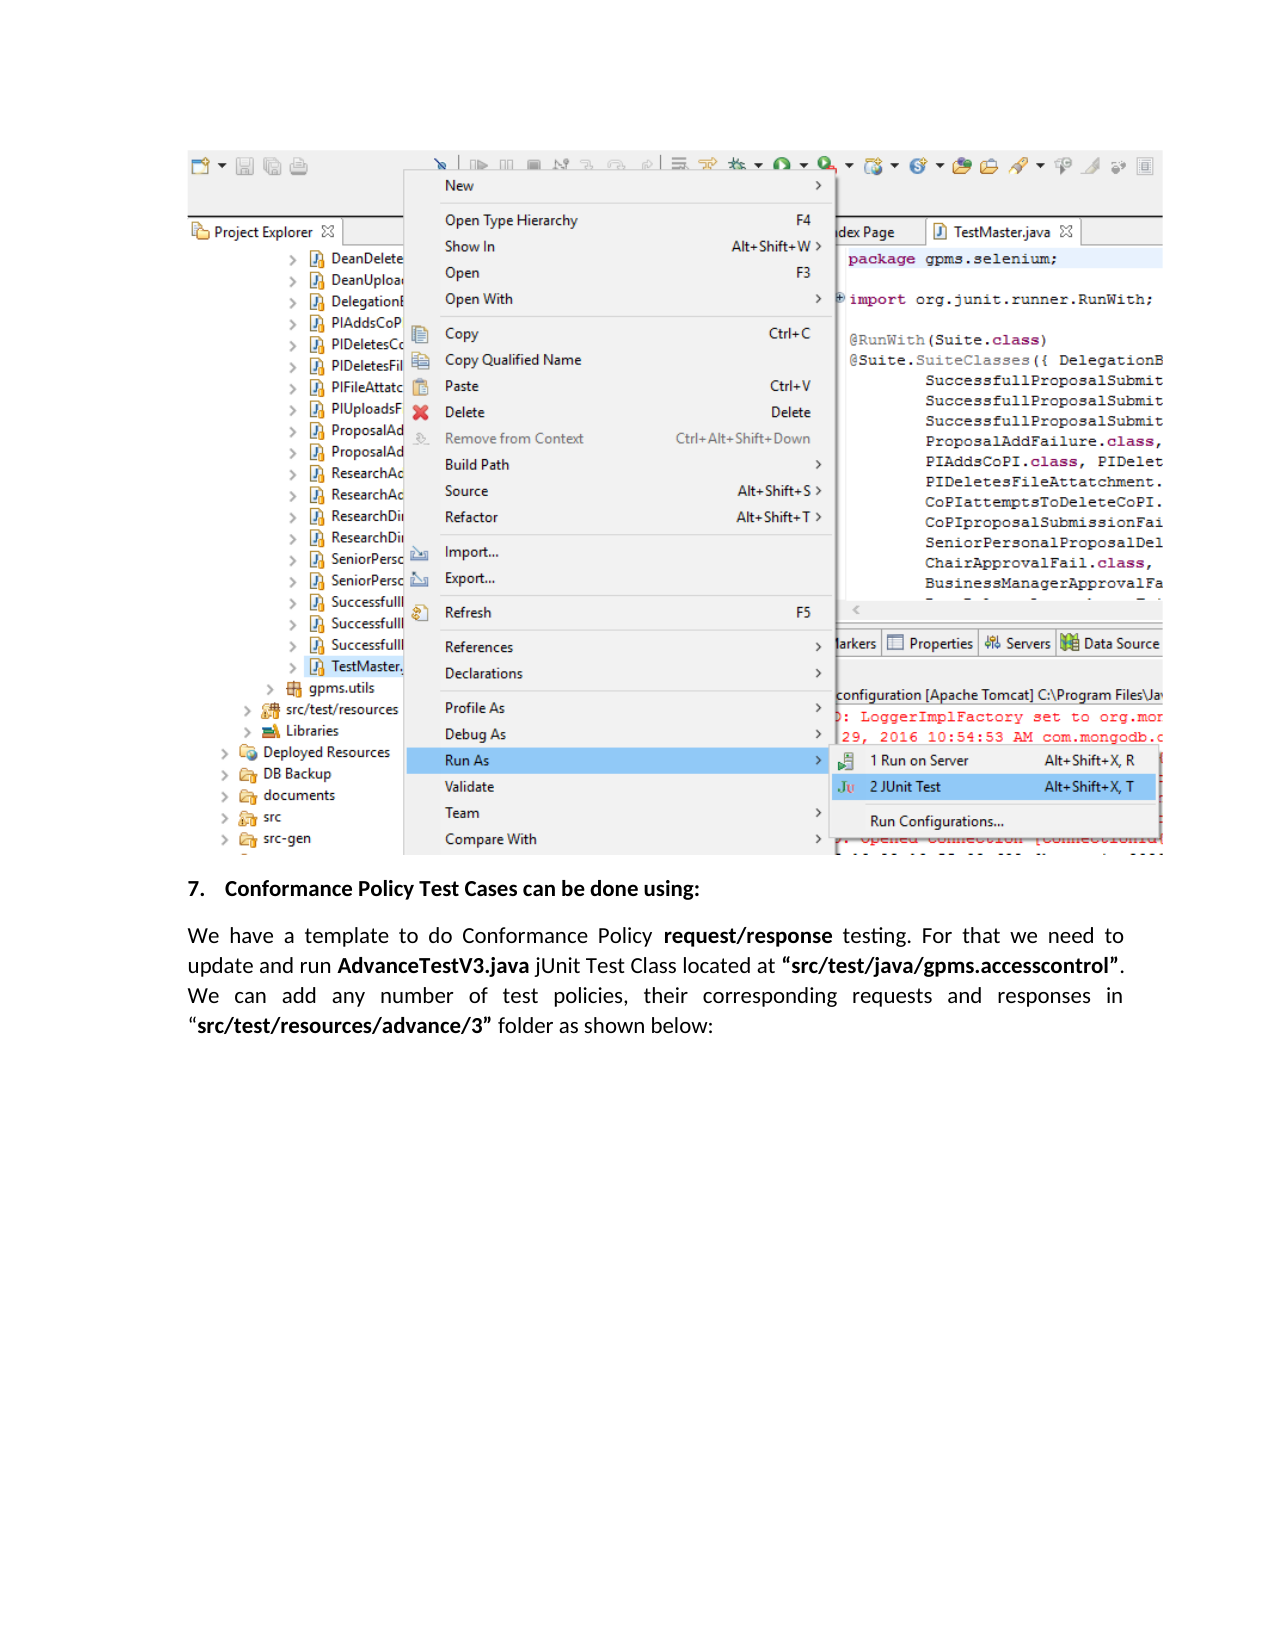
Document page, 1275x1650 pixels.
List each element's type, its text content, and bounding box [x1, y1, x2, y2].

picture [187, 150, 1163, 855]
text We have a template to do Conformance Policy request/response testing. For that we need to update and run AdvanceTestV3.java jUnit Test Class located at “src/test/java/gpms.accesscontrol”. We can add any number of test policies, their corresponding requests and responses in “src/test/resources/advance/3” folder as shown below: [187, 921, 1125, 1039]
list Conformance Policy Test Cases can be done using: [187, 874, 1125, 902]
